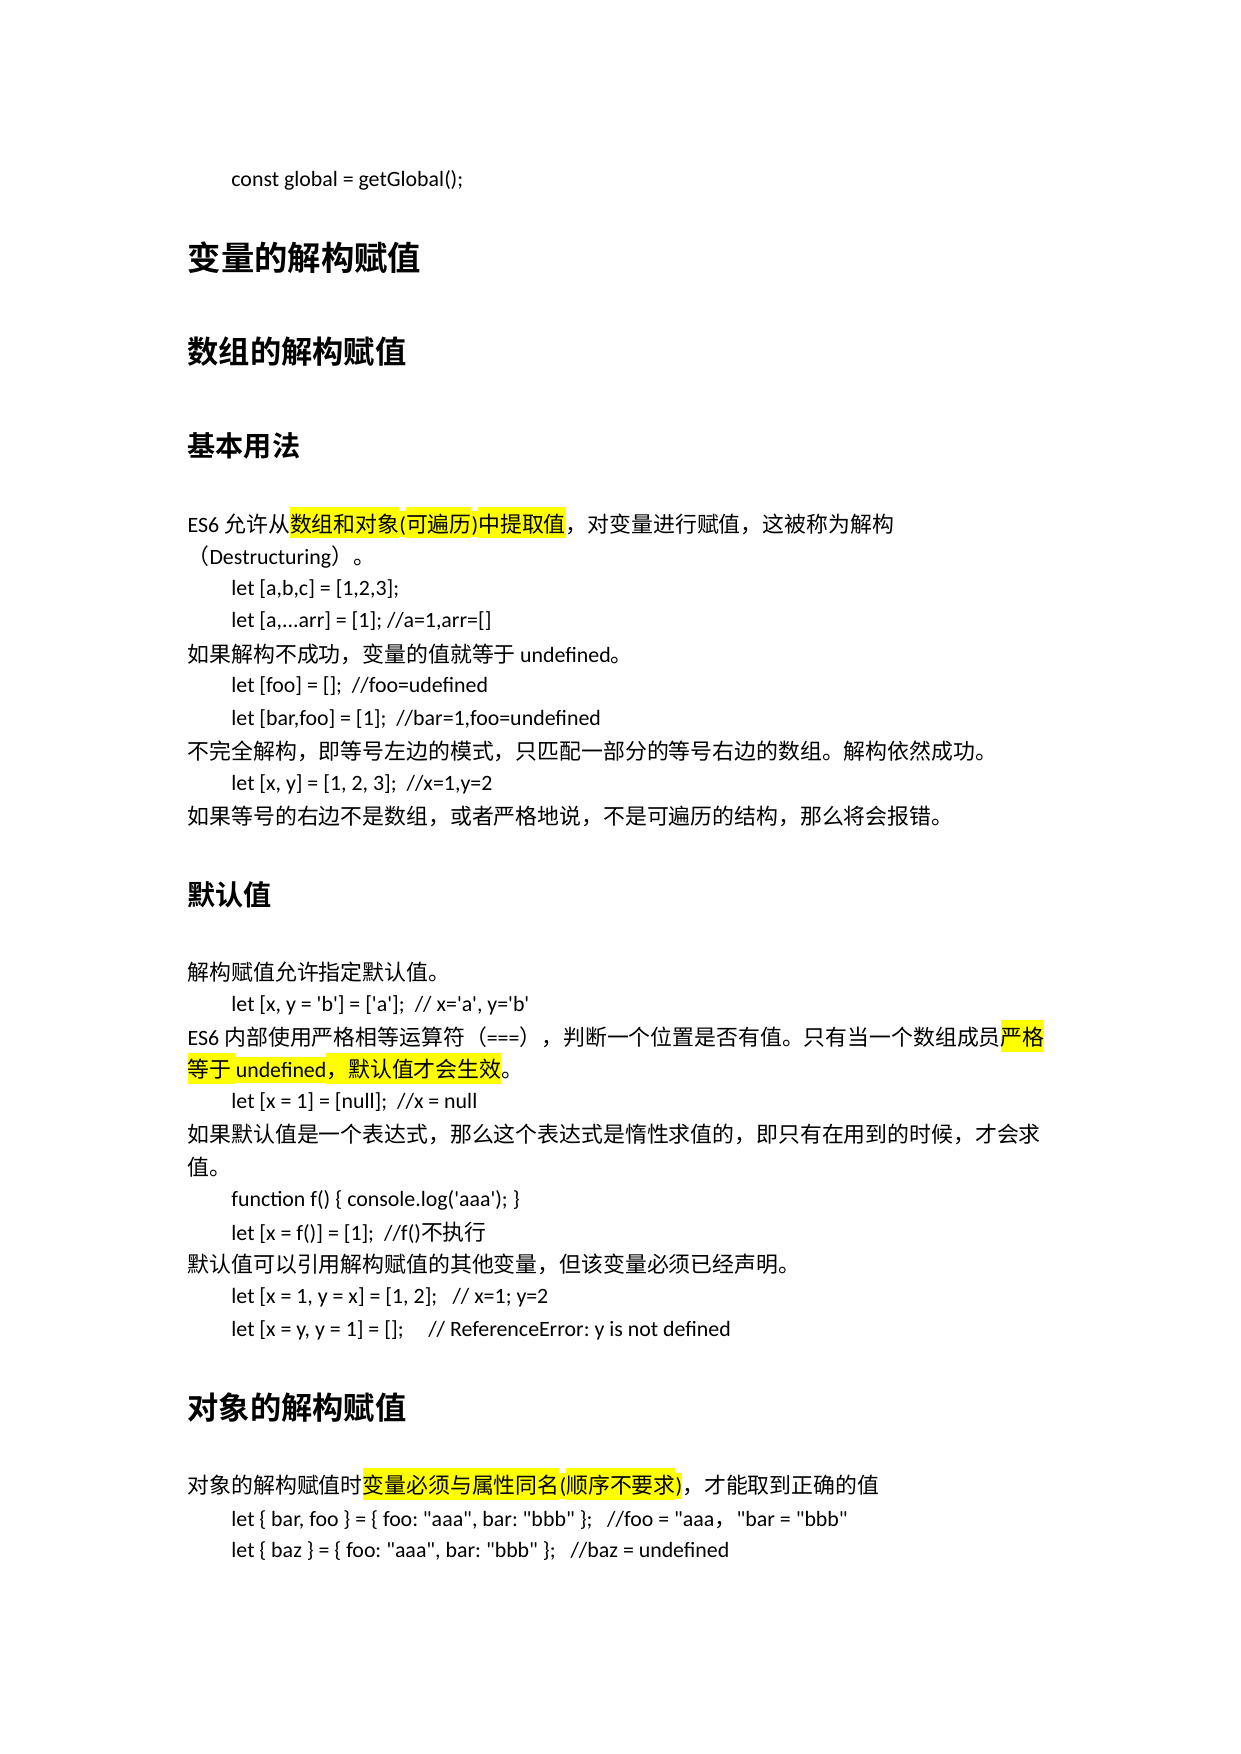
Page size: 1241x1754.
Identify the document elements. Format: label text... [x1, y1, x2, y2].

text let [x = y, y = 1] = []; // ReferenceError: y is not defined [187, 1312, 1053, 1344]
text let [foo] = []; //foo=udefined [187, 669, 1053, 701]
text 默认值可以引用解构赋值的其他变量，但该变量必须已经声明。 [187, 1247, 1053, 1279]
text let { baz } = { foo: "aaa", bar: "bbb" }; //baz = undefined [187, 1533, 1053, 1565]
text 不完全解构，即等号左边的模式，只匹配一部分的等号右边的数组。解构依然成功。 [187, 734, 1053, 766]
text let [x, y] = [1, 2, 3]; //x=1,y=2 [187, 766, 1053, 799]
subtitle 对象的解构赋值 [187, 1374, 1053, 1439]
text 对象的解构赋值时变量必须与属性同名(顺序不要求)，才能取到正确的值 [187, 1468, 363, 1500]
subtitle 基本用法 [187, 412, 1053, 477]
text ES6 允许从数组和对象(可遍历)中提取值，对变量进行赋值，这被称为解构（Destructuring）。 [187, 506, 1053, 571]
text 如果默认值是一个表达式，那么这个表达式是惰性求值的，即只有在用到的时候，才会求值。 [187, 1117, 1053, 1182]
text 解构赋值允许指定默认值。 [187, 954, 1053, 987]
subtitle 默认值 [187, 860, 1053, 925]
text let [x = 1, y = x] = [1, 2]; // x=1; y=2 [187, 1279, 1053, 1312]
text let [x = f()] = [1]; //f()不执行 [187, 1214, 1053, 1247]
subtitle 数组的解构赋值 [187, 318, 1053, 383]
text let [bar,foo] = [1]; //bar=1,foo=undefined [187, 701, 1053, 734]
text function f() { console.log('aaa'); } [187, 1182, 1053, 1214]
text 如果解构不成功，变量的值就等于undefined。 [187, 636, 1053, 669]
subtitle 变量的解构赋值 [187, 224, 1053, 289]
text ES6 内部使用严格相等运算符（===），判断一个位置是否有值。只有当一个数组成员严格等于undefined，默认值才会生效。 [187, 1019, 1053, 1084]
text const global = getGlobal(); [187, 162, 1053, 194]
text 如果等号的右边不是数组，或者严格地说，不是可遍历的结构，那么将会报错。 [187, 799, 1053, 831]
text let [a,b,c] = [1,2,3]; [187, 571, 1053, 604]
text 对象的解构赋值时变量必须与属性同名(顺序不要求)，才能取到正确的值 [675, 1468, 1053, 1500]
text let [a,...arr] = [1]; //a=1,arr=[] [187, 604, 1053, 636]
text let [x, y = 'b'] = ['a']; // x='a', y='b' [187, 987, 1053, 1019]
text let [x = 1] = [null]; //x = null [187, 1084, 1053, 1117]
text let { bar, foo } = { foo: "aaa", bar: "bbb" }; //foo = "aaa，"bar = "bbb" [187, 1500, 1053, 1533]
